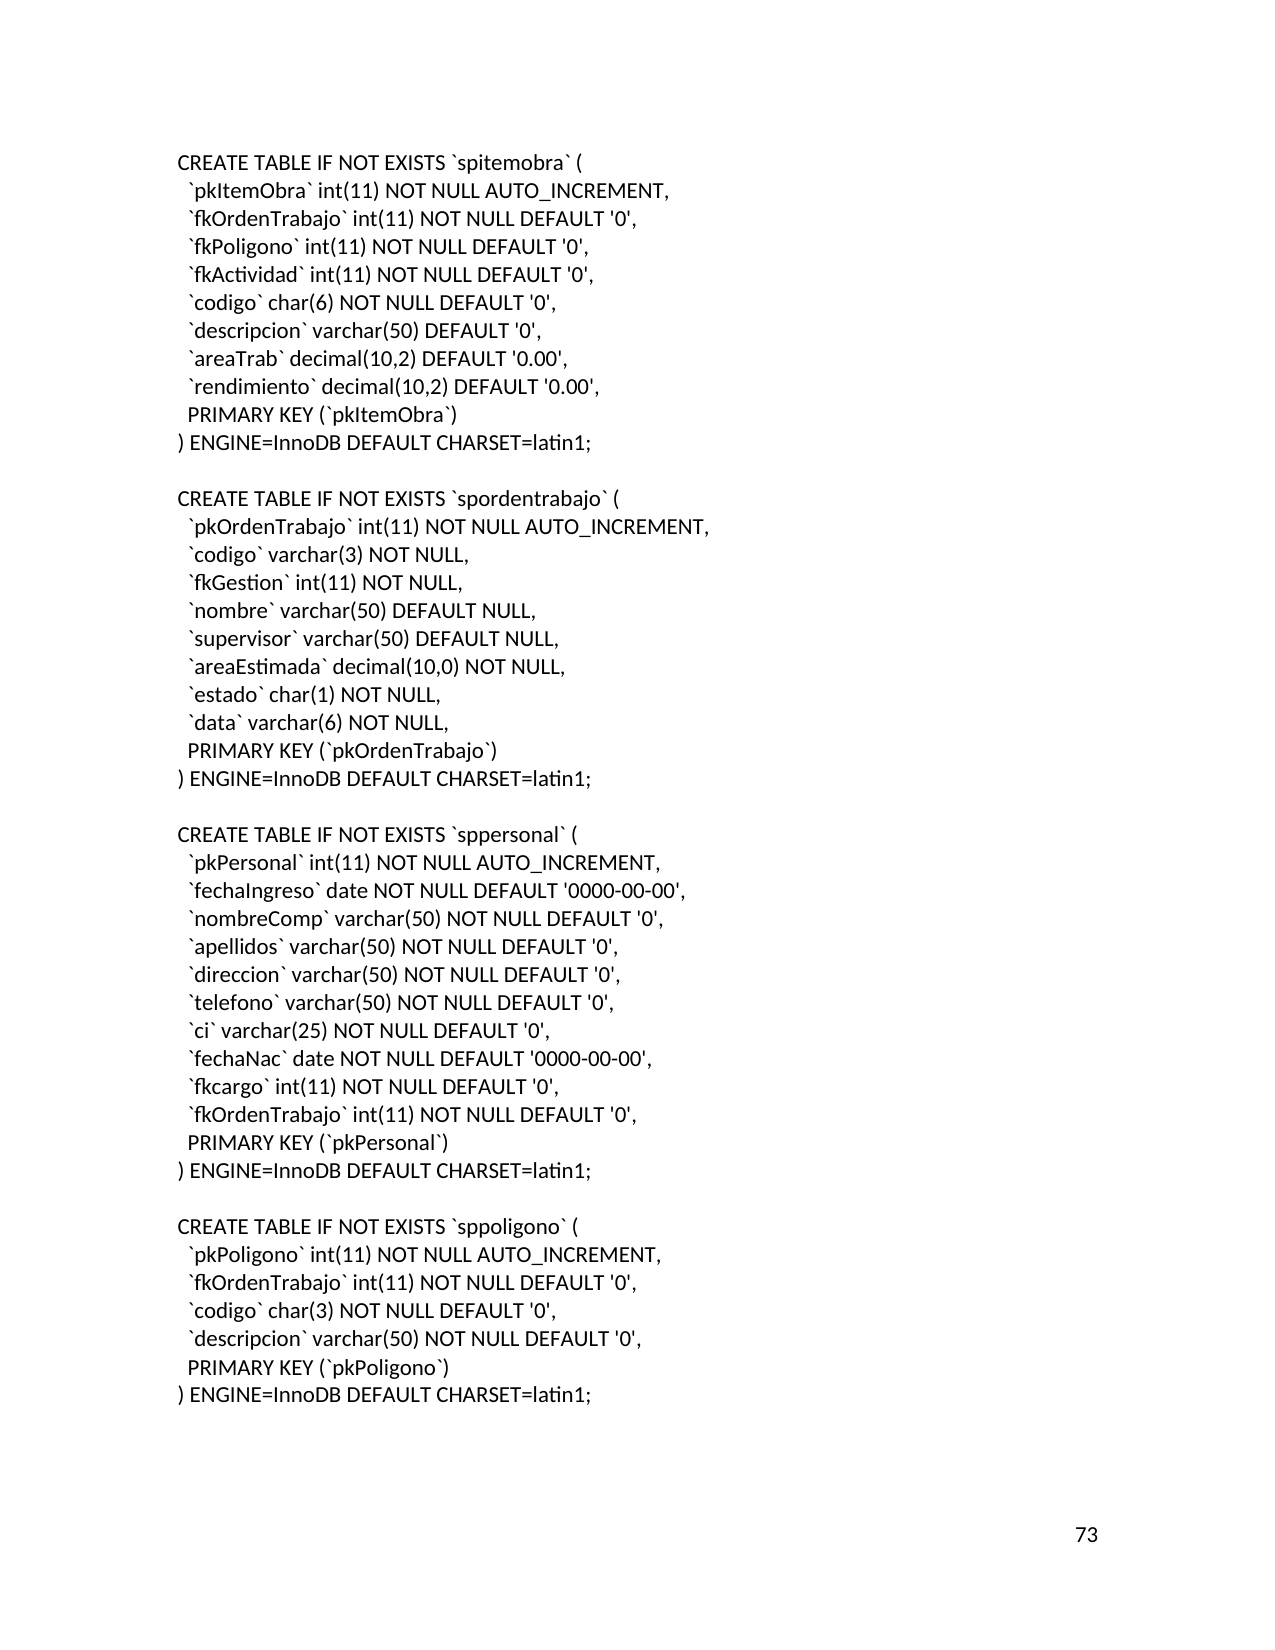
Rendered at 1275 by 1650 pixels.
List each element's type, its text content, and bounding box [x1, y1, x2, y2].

text `nombre` varchar(50) DEFAULT NULL, [177, 596, 1098, 624]
text CREATE TABLE IF NOT EXISTS `sppoligono` ( [177, 1212, 1098, 1241]
text `codigo` char(3) NOT NULL DEFAULT '0', [177, 1297, 1098, 1324]
text `fkOrdenTrabajo` int(11) NOT NULL DEFAULT '0', [177, 1268, 1098, 1297]
text ) ENGINE=InnoDB DEFAULT CHARSET=latin1; [177, 764, 1098, 792]
text `fkOrdenTrabajo` int(11) NOT NULL DEFAULT '0', [177, 204, 1098, 232]
text `codigo` char(6) NOT NULL DEFAULT '0', [177, 288, 1098, 316]
text `apellidos` varchar(50) NOT NULL DEFAULT '0', [177, 932, 1098, 960]
text `fkGestion` int(11) NOT NULL, [177, 568, 1098, 596]
text `rendimiento` decimal(10,2) DEFAULT '0.00', [177, 372, 1098, 400]
text `codigo` varchar(3) NOT NULL, [177, 540, 1098, 568]
text PRIMARY KEY (`pkItemObra`) [177, 400, 1098, 428]
text PRIMARY KEY (`pkPersonal`) [177, 1128, 1098, 1156]
text `descripcion` varchar(50) DEFAULT '0', [177, 316, 1098, 344]
text ) ENGINE=InnoDB DEFAULT CHARSET=latin1; [177, 1156, 1098, 1184]
text `pkOrdenTrabajo` int(11) NOT NULL AUTO_INCREMENT, [177, 512, 1098, 540]
text PRIMARY KEY (`pkOrdenTrabajo`) [177, 736, 1098, 764]
text `areaEstimada` decimal(10,0) NOT NULL, [177, 652, 1098, 680]
text `fkPoligono` int(11) NOT NULL DEFAULT '0', [177, 232, 1098, 260]
text `pkPersonal` int(11) NOT NULL AUTO_INCREMENT, [177, 848, 1098, 876]
text `telefono` varchar(50) NOT NULL DEFAULT '0', [177, 988, 1098, 1016]
text `direccion` varchar(50) NOT NULL DEFAULT '0', [177, 960, 1098, 988]
text `fechaIngreso` date NOT NULL DEFAULT '0000-00-00', [177, 876, 1098, 904]
text `ci` varchar(25) NOT NULL DEFAULT '0', [177, 1016, 1098, 1044]
text `fkcargo` int(11) NOT NULL DEFAULT '0', [177, 1072, 1098, 1100]
text ) ENGINE=InnoDB DEFAULT CHARSET=latin1; [177, 428, 1098, 456]
text `areaTrab` decimal(10,2) DEFAULT '0.00', [177, 344, 1098, 372]
text `fechaNac` date NOT NULL DEFAULT '0000-00-00', [177, 1044, 1098, 1072]
text CREATE TABLE IF NOT EXISTS `spitemobra` ( [177, 148, 1098, 176]
text `pkPoligono` int(11) NOT NULL AUTO_INCREMENT, [177, 1241, 1098, 1268]
text PRIMARY KEY (`pkPoligono`) [177, 1353, 1098, 1381]
text `supervisor` varchar(50) DEFAULT NULL, [177, 624, 1098, 652]
text `estado` char(1) NOT NULL, [177, 680, 1098, 708]
text ) ENGINE=InnoDB DEFAULT CHARSET=latin1; [177, 1381, 1098, 1409]
text `fkOrdenTrabajo` int(11) NOT NULL DEFAULT '0', [177, 1100, 1098, 1128]
text `pkItemObra` int(11) NOT NULL AUTO_INCREMENT, [177, 176, 1098, 204]
text CREATE TABLE IF NOT EXISTS `sppersonal` ( [177, 820, 1098, 848]
text `fkActividad` int(11) NOT NULL DEFAULT '0', [177, 260, 1098, 288]
text CREATE TABLE IF NOT EXISTS `spordentrabajo` ( [177, 484, 1098, 512]
text `nombreComp` varchar(50) NOT NULL DEFAULT '0', [177, 904, 1098, 932]
text `data` varchar(6) NOT NULL, [177, 708, 1098, 736]
text `descripcion` varchar(50) NOT NULL DEFAULT '0', [177, 1324, 1098, 1353]
